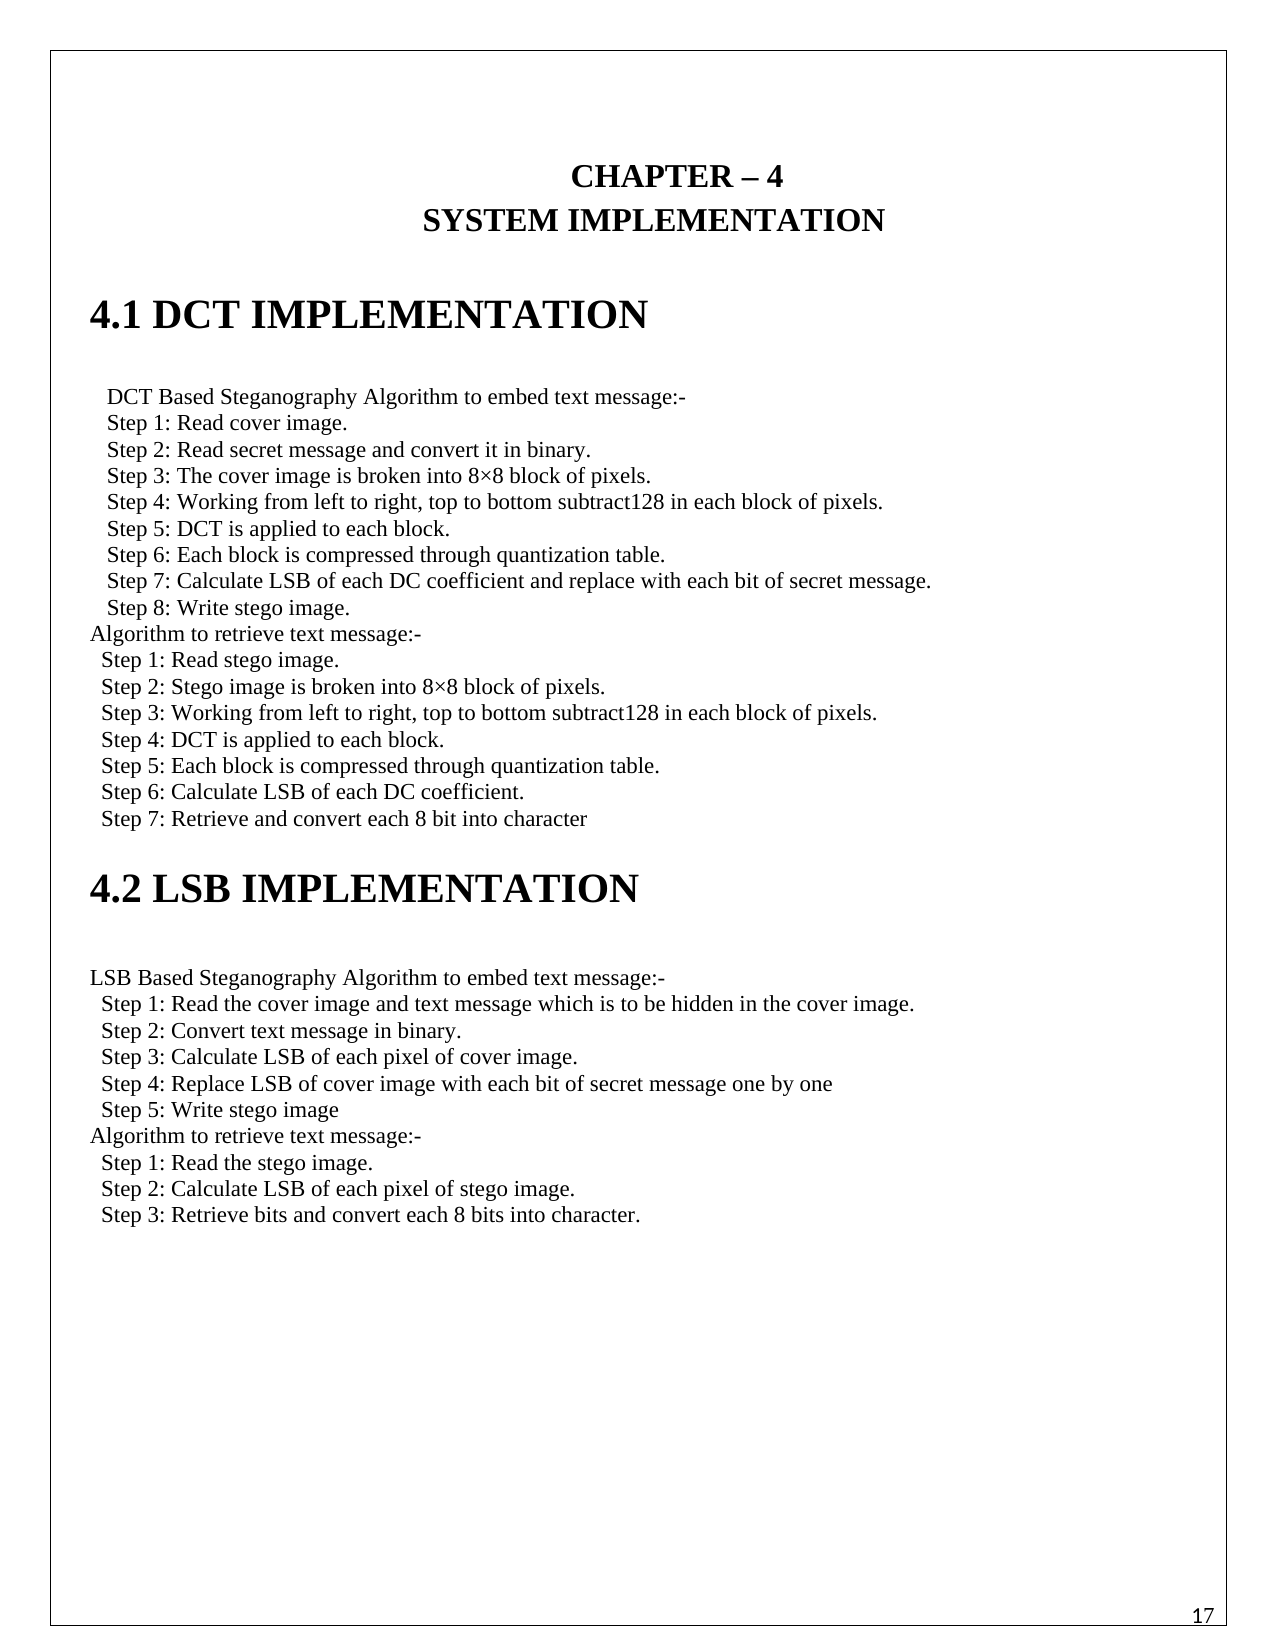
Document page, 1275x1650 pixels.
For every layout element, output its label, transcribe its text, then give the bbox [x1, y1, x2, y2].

text Step 4: DCT is applied to each block. [89, 726, 1226, 752]
text Step 5: Write stego image [89, 1096, 1226, 1122]
text Step 2: Stego image is broken into 8×8 block of pixels. [89, 673, 1226, 699]
text Step 4: Working from left to right, top to bottom subtract128 in each block of pixels. [89, 488, 1226, 515]
text Step 3: Retrieve bits and convert each 8 bits into character. [89, 1201, 1226, 1228]
text Step 1: Read cover image. [89, 409, 1226, 436]
text Step 6: Each block is compressed through quantization table. [89, 541, 1226, 567]
subtitle CHAPTER – 4 [445, 156, 909, 194]
subtitle SYSTEM IMPLEMENTATION [307, 201, 909, 239]
text Step 6: Calculate LSB of each DC coefficient. [89, 778, 1226, 805]
text Step 5: Each block is compressed through quantization table. [89, 752, 1226, 778]
text Algorithm to retrieve text message:- [89, 1122, 1226, 1149]
text LSB Based Steganography Algorithm to embed text message:- [89, 964, 1226, 991]
text Step 1: Read stego image. [89, 647, 1226, 673]
text Step 4: Replace LSB of cover image with each bit of secret message one by one [89, 1069, 1226, 1096]
text Step 5: DCT is applied to each block. [89, 515, 1226, 541]
text Algorithm to retrieve text message:- [89, 620, 1226, 647]
text Step 2: Read secret message and convert it in binary. [89, 436, 1226, 462]
text Step 1: Read the cover image and text message which is to be hidden in the cover image. [89, 991, 1226, 1017]
text Step 1: Read the stego image. [89, 1149, 1226, 1175]
text DCT Based Steganography Algorithm to embed text message:- [89, 383, 1226, 409]
subtitle 4.1 DCT IMPLEMENTATION [89, 290, 1046, 338]
text Step 3: Working from left to right, top to bottom subtract128 in each block of pixels. [89, 699, 1226, 726]
text Step 3: The cover image is broken into 8×8 block of pixels. [89, 462, 1226, 488]
subtitle 4.2 LSB IMPLEMENTATION [89, 863, 1046, 911]
text Step 7: Calculate LSB of each DC coefficient and replace with each bit of secret message. [89, 567, 1226, 594]
text Step 7: Retrieve and convert each 8 bit into character [89, 805, 1226, 831]
text Step 2: Calculate LSB of each pixel of stego image. [89, 1175, 1226, 1201]
text Step 2: Convert text message in binary. [89, 1017, 1226, 1043]
text Step 8: Write stego image. [89, 594, 1226, 620]
text Step 3: Calculate LSB of each pixel of cover image. [89, 1043, 1226, 1069]
